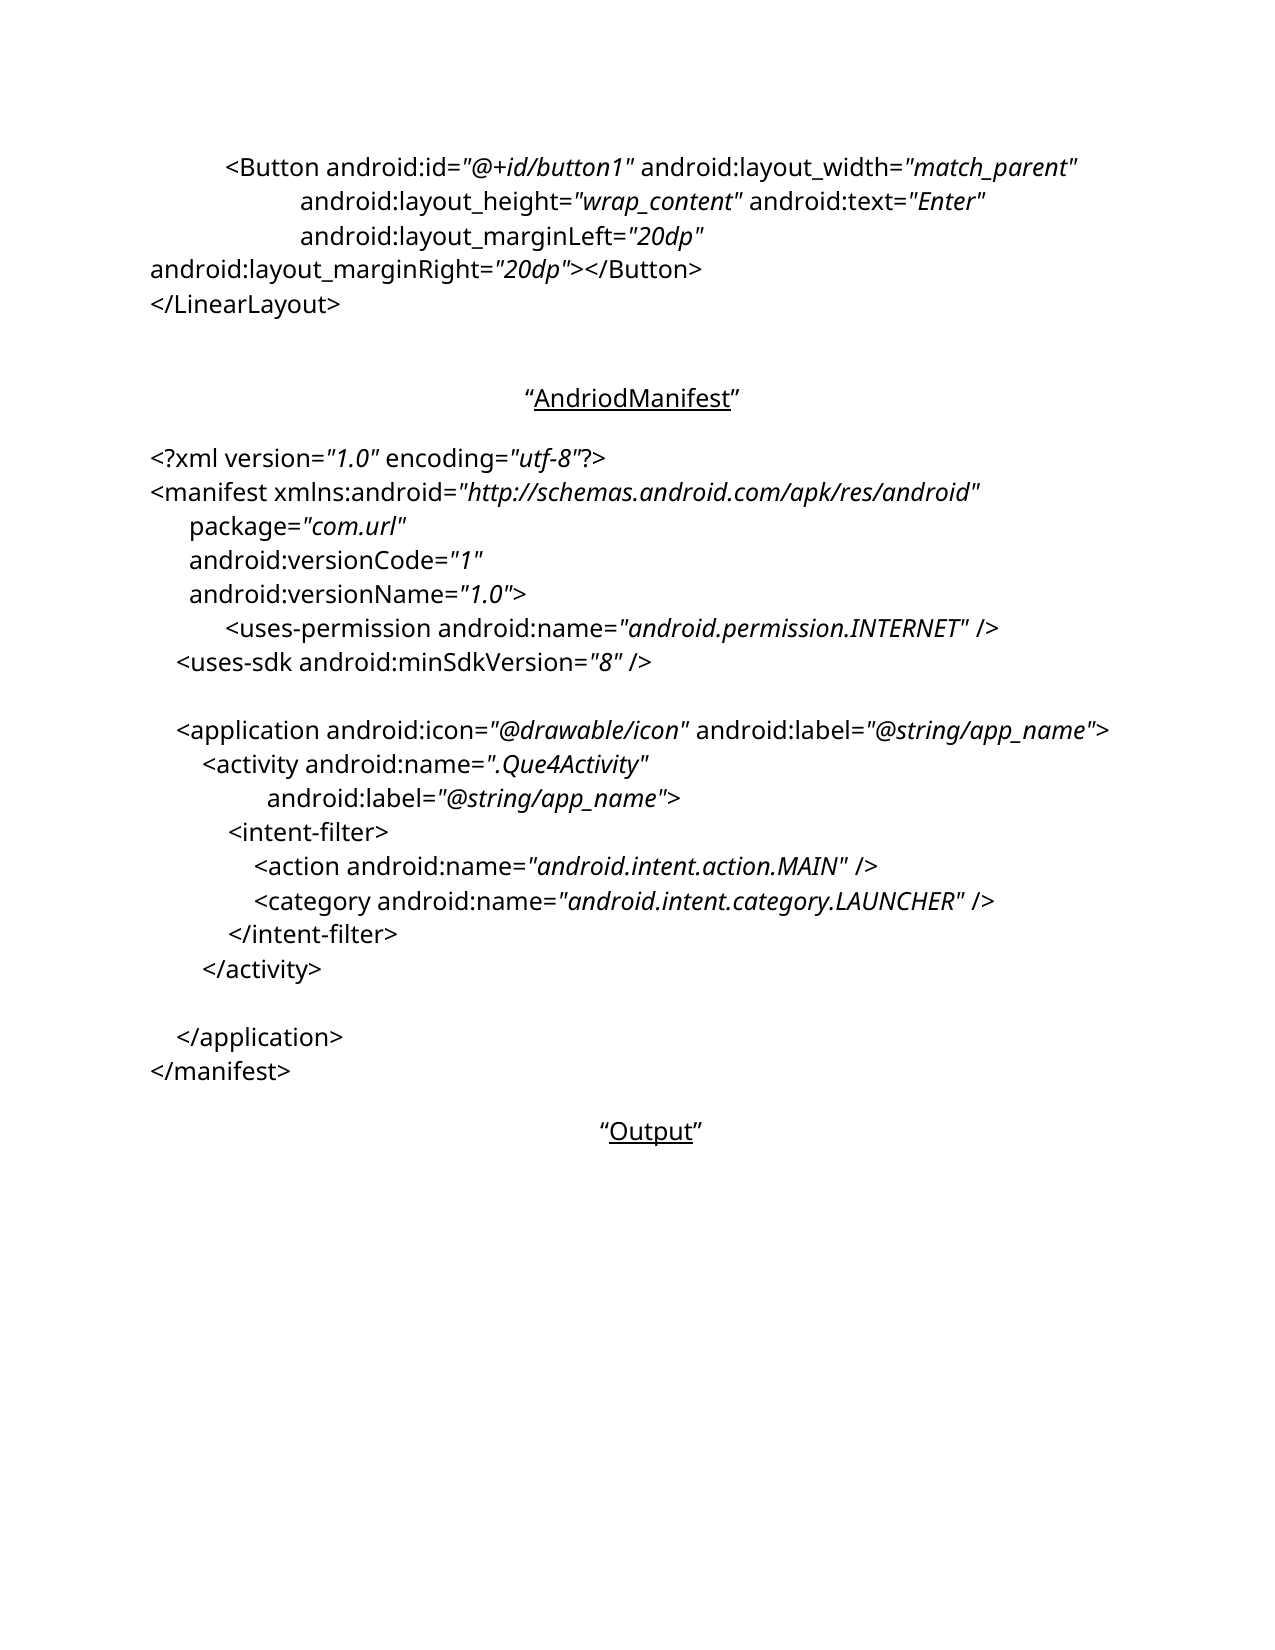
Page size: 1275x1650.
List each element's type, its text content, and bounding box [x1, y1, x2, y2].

text android:versionCode="1" [150, 542, 1125, 577]
text android:label="@string/app_name"> [150, 781, 1125, 815]
text “AndriodManifest” [150, 380, 1125, 414]
text android:layout_marginLeft="20dp" android:layout_marginRight="20dp"></Button> [150, 218, 1125, 286]
text </application> [150, 1019, 1125, 1053]
text </activity> [150, 951, 1125, 985]
text <Button android:id="@+id/button1" android:layout_width="match_parent" [150, 150, 1125, 184]
text <action android:name="android.intent.action.MAIN" /> [150, 849, 1125, 883]
text </manifest> [150, 1053, 1125, 1087]
text </LinearLayout> [150, 286, 1125, 320]
text <uses-permission android:name="android.permission.INTERNET" /> [150, 611, 1125, 645]
text package="com.url" [150, 508, 1125, 542]
text “Output” [150, 1113, 1125, 1147]
text </intent-filter> [150, 917, 1125, 951]
text android:versionName="1.0"> [150, 577, 1125, 611]
text <application android:icon="@drawable/icon" android:label="@string/app_name"> [150, 713, 1125, 747]
text <uses-sdk android:minSdkVersion="8" /> [150, 645, 1125, 679]
text <intent-filter> [150, 815, 1125, 849]
text <activity android:name=".Que4Activity" [150, 747, 1125, 781]
text android:layout_height="wrap_content" android:text="Enter" [150, 184, 1125, 218]
text <manifest xmlns:android="http://schemas.android.com/apk/res/android" [150, 474, 1125, 508]
text <?xml version="1.0" encoding="utf-8"?> [150, 440, 1125, 474]
text <category android:name="android.intent.category.LAUNCHER" /> [150, 883, 1125, 917]
